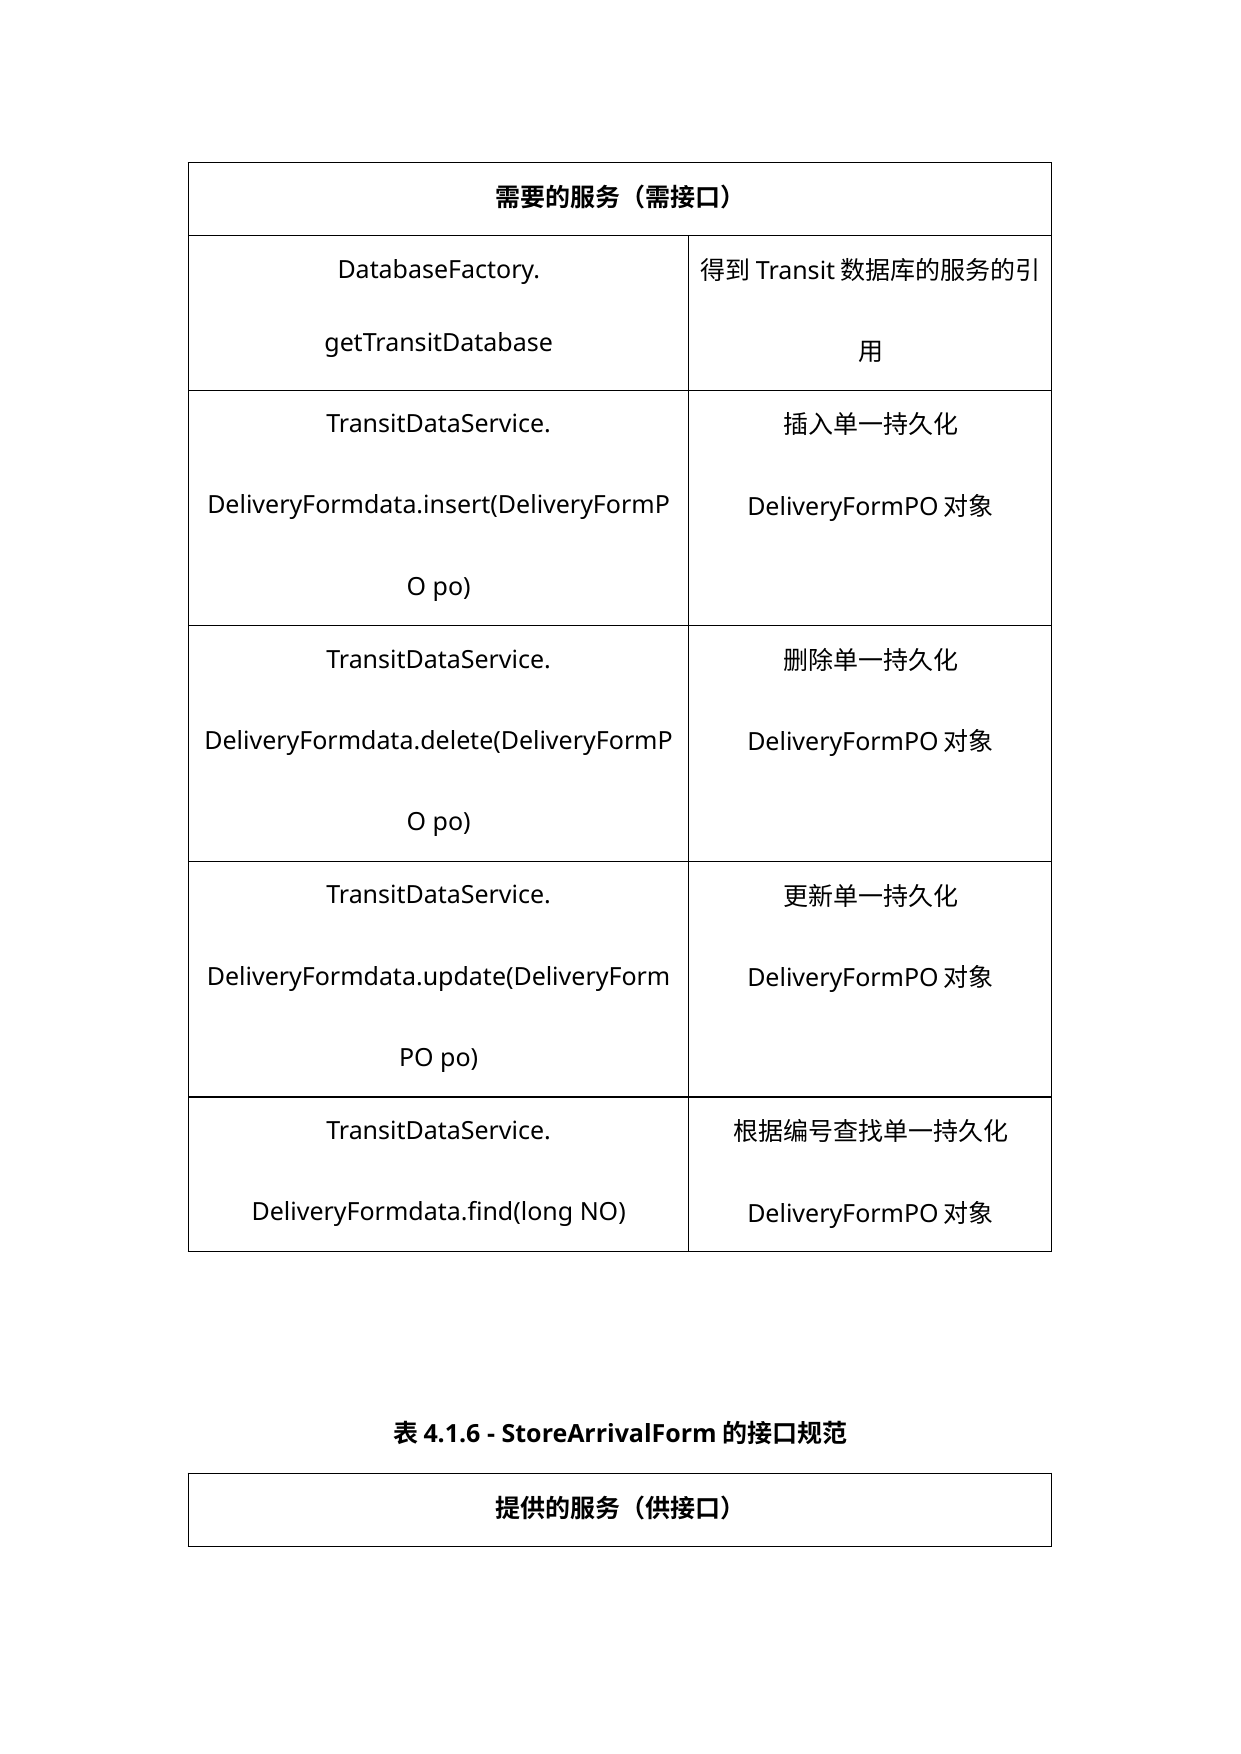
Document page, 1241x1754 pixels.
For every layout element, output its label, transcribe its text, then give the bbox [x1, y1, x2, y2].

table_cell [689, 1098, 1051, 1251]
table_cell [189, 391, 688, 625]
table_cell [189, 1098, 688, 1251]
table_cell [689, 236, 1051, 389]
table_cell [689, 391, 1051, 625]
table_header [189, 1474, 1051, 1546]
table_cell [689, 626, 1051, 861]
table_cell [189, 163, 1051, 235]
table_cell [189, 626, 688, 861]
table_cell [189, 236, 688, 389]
text 表4.1.6 - StoreArrivalForm的接口规范 [187, 1399, 1053, 1464]
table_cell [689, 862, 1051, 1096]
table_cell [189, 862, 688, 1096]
